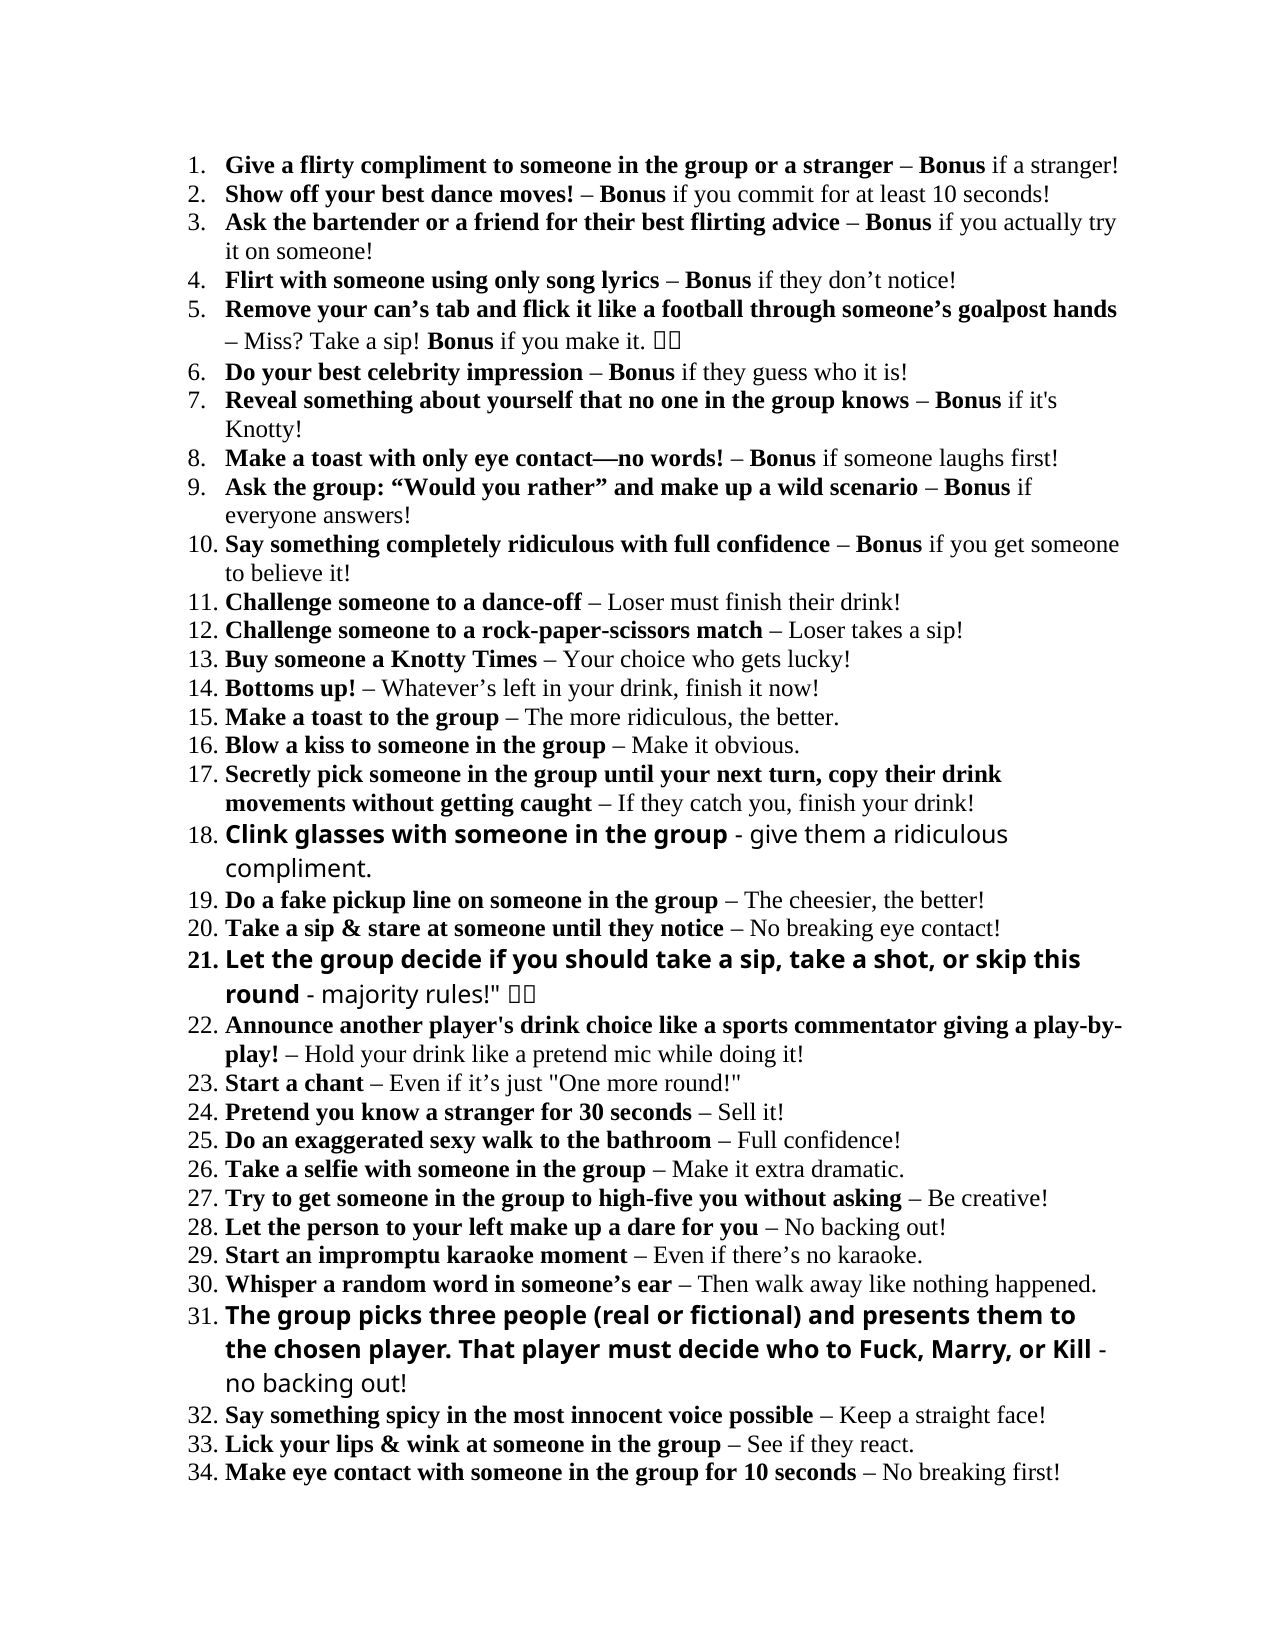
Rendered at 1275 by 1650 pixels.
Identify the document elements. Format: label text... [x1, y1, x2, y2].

list Take a selfie with someone in the group – Make it extra dramatic. [187, 1154, 1125, 1183]
list Start a chant – Even if it’s just "One more round!" [187, 1068, 1125, 1097]
list Try to get someone in the group to high-five you without asking – Be creative! [187, 1183, 1125, 1212]
list Bottoms up! – Whatever’s left in your drink, finish it now! [187, 673, 1125, 702]
list Challenge someone to a dance-off – Loser must finish their drink! [187, 587, 1125, 615]
list Flirt with someone using only song lyrics – Bonus if they don’t notice! [187, 265, 1125, 294]
list Do an exaggerated sexy walk to the bathroom – Full confidence! [187, 1125, 1125, 1154]
list Let the person to your left make up a dare for you – No backing out! [187, 1212, 1125, 1240]
list Make a toast with only eye contact—no words! – Bonus if someone laughs first! [187, 443, 1125, 472]
list Pretend you know a stranger for 30 seconds – Sell it! [187, 1097, 1125, 1125]
list Ask the bartender or a friend for their best flirting advice – Bonus if you actually try it on someone! [187, 207, 1125, 265]
list Make eye contact with someone in the group for 10 seconds – No breaking first! [187, 1457, 1125, 1486]
list Challenge someone to a rock-paper-scissors match – Loser takes a sip! [187, 615, 1125, 644]
list Announce another player's drink choice like a sports commentator giving a play-by-play! – Hold your drink like a pretend mic while doing it! [187, 1010, 1125, 1068]
list Start an impromptu karaoke moment – Even if there’s no karaoke. [187, 1240, 1125, 1269]
list Do your best celebrity impression – Bonus if they guess who it is! [187, 357, 1125, 385]
list Whisper a random word in someone’s ear – Then walk away like nothing happened. [187, 1269, 1125, 1298]
list Clink glasses with someone in the group - give them a ridiculous compliment. [187, 817, 1125, 885]
list Take a sip & stare at someone until they notice – No breaking eye contact! [187, 913, 1125, 942]
list Give a flirty compliment to someone in the group or a stranger – Bonus if a stranger! [187, 150, 1125, 179]
list Make a toast to the group – The more ridiculous, the better. [187, 702, 1125, 730]
list Ask the group: “Would you rather” and make up a wild scenario – Bonus if everyone answers! [187, 472, 1125, 529]
list Remove your can’s tab and flick it like a football through someone’s goalpost hands – Miss? Take a sip! Bonus if you make it. 🏈🍻 [187, 294, 1125, 357]
list Show off your best dance moves! – Bonus if you commit for at least 10 seconds! [187, 179, 1125, 207]
list Let the group decide if you should take a sip, take a shot, or skip this round - majority rules!" 🍻🔥 [187, 942, 1125, 1010]
list Secretly pick someone in the group until your next turn, copy their drink movements without getting caught – If they catch you, finish your drink! [187, 759, 1125, 817]
list Buy someone a Knotty Times – Your choice who gets lucky! [187, 644, 1125, 673]
list Say something spicy in the most innocent voice possible – Keep a straight face! [187, 1400, 1125, 1429]
list Blow a kiss to someone in the group – Make it obvious. [187, 730, 1125, 759]
list Say something completely ridiculous with full confidence – Bonus if you get someone to believe it! [187, 529, 1125, 587]
list Reveal something about yourself that no one in the group knows – Bonus if it's Knotty! [187, 385, 1125, 443]
list Do a fake pickup line on someone in the group – The cheesier, the better! [187, 885, 1125, 913]
list Lick your lips & wink at someone in the group – See if they react. [187, 1429, 1125, 1457]
list The group picks three people (real or fictional) and presents them to the chosen player. That player must decide who to Fuck, Marry, or Kill - no backing out! [187, 1298, 1125, 1400]
